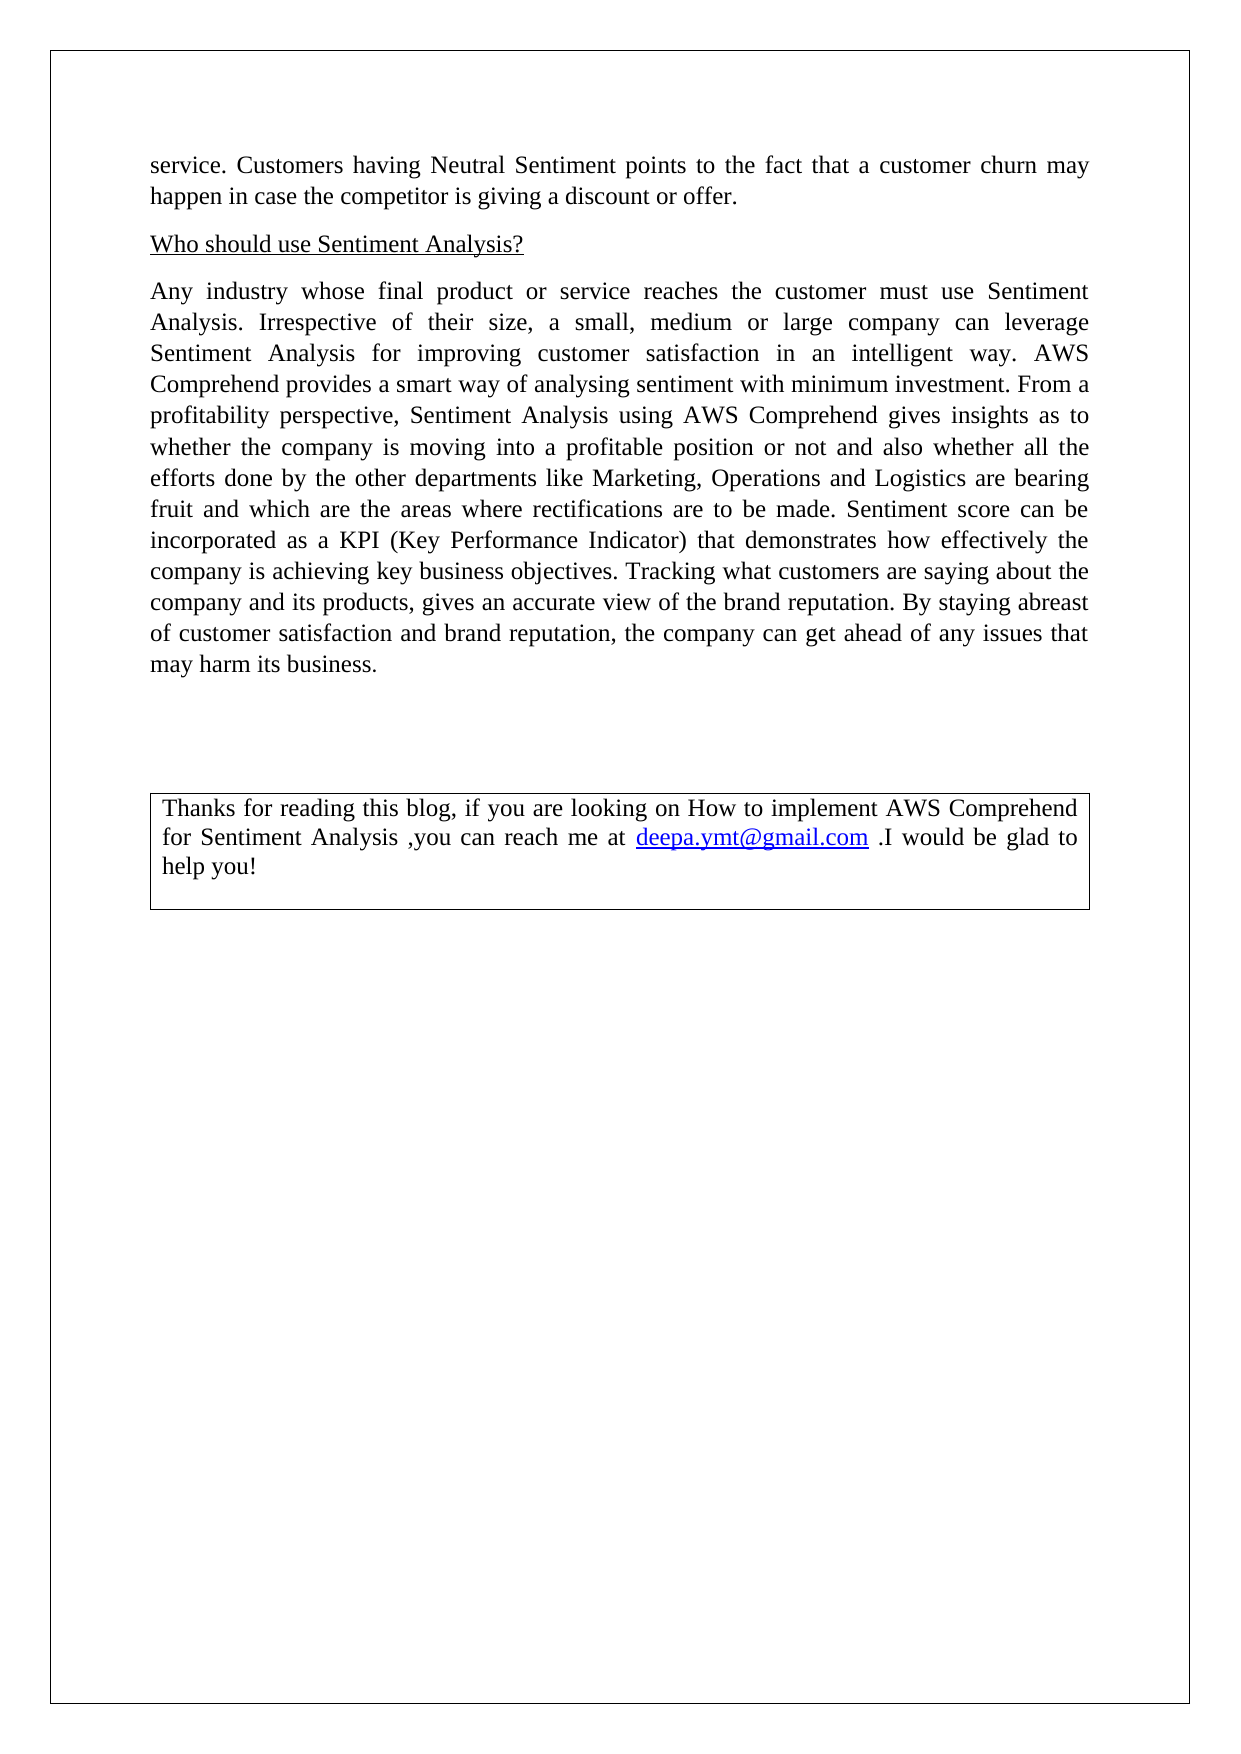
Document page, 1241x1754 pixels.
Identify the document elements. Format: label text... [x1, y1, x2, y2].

text Who should use Sentiment Analysis? [150, 229, 1090, 257]
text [150, 150, 1090, 210]
text Any industry whose final product or service reaches the customer must use Sentiment Analysis. Irrespective of their size, a small, medium or large company can leverage Sentiment Analysis for improving customer satisfaction in an intelligent way. AWS Comprehend provides a smart way of analysing sentiment with minimum investment. From a profitability perspective, Sentiment Analysis using AWS Comprehend gives insights as to whether the company is moving into a profitable position or not and also whether all the efforts done by the other departments like Marketing, Operations and Logistics are bearing fruit and which are the areas where rectifications are to be made. Sentiment score can be incorporated as a KPI (Key Performance Indicator) that demonstrates how effectively the company is achieving key business objectives. Tracking what customers are saying about the company and its products, gives an accurate view of the brand reputation. By staying abreast of customer satisfaction and brand reputation, the company can get ahead of any issues that may harm its business. [150, 276, 1090, 678]
table_header Thanks for reading this blog, if you are looking on How to implement AWS Comprehend for Sentiment Analysis ,you can reach me at deepa.ymt@gmail.com .I would be glad to help you! [151, 794, 1089, 908]
